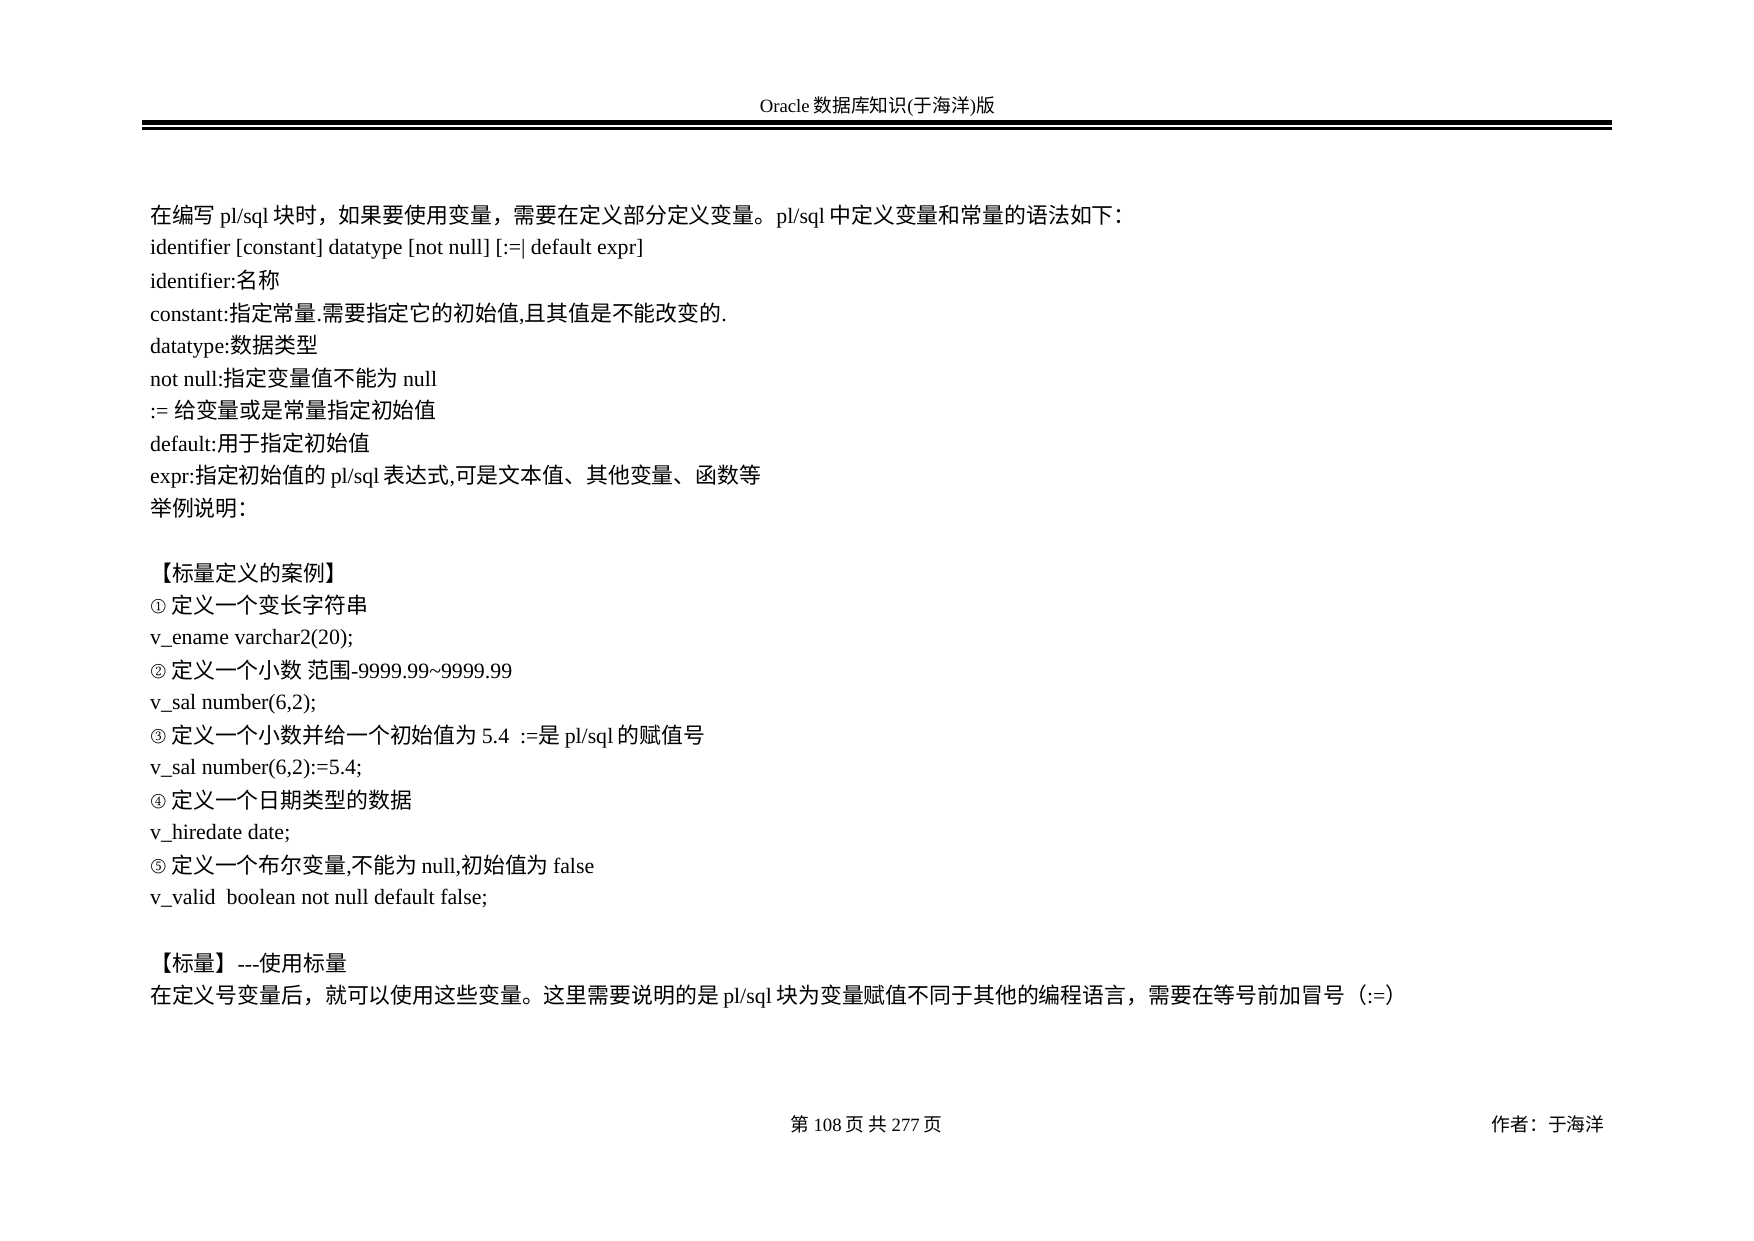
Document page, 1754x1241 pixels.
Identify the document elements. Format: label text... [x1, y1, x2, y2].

text not null:指定变量值不能为null [150, 360, 1604, 393]
text v_hiredate date; [150, 815, 1604, 848]
text identifier:名称 [150, 263, 1604, 295]
text ⑤定义一个布尔变量,不能为null,初始值为false [150, 848, 1604, 880]
text v_ename varchar2(20); [150, 620, 1604, 653]
text 举例说明： [150, 490, 1604, 523]
text constant:指定常量.需要指定它的初始值,且其值是不能改变的. [150, 295, 1604, 328]
text 【标量】---使用标量 [150, 945, 1604, 978]
text 在编写pl/sql块时，如果要使用变量，需要在定义部分定义变量。pl/sql中定义变量和常量的语法如下： [150, 198, 1604, 230]
text identifier [constant] datatype [not null] [:=| default expr] [150, 230, 1604, 263]
text expr:指定初始值的pl/sql表达式,可是文本值、其他变量、函数等 [150, 458, 1604, 490]
text v_valid boolean not null default false; [150, 880, 1604, 913]
text ③定义一个小数并给一个初始值为5.4 :=是pl/sql的赋值号 [150, 718, 1604, 750]
text datatype:数据类型 [150, 328, 1604, 360]
text ④定义一个日期类型的数据 [150, 783, 1604, 815]
text ②定义一个小数 范围-9999.99~9999.99 [150, 653, 1604, 685]
text v_sal number(6,2); [150, 685, 1604, 718]
text 在定义号变量后，就可以使用这些变量。这里需要说明的是pl/sql块为变量赋值不同于其他的编程语言，需要在等号前加冒号（:=） [150, 978, 1604, 1010]
text v_sal number(6,2):=5.4; [150, 750, 1604, 783]
text default:用于指定初始值 [150, 425, 1604, 458]
text 【标量定义的案例】 [150, 555, 1604, 588]
text := 给变量或是常量指定初始值 [150, 393, 1604, 425]
text ①定义一个变长字符串 [150, 588, 1604, 620]
